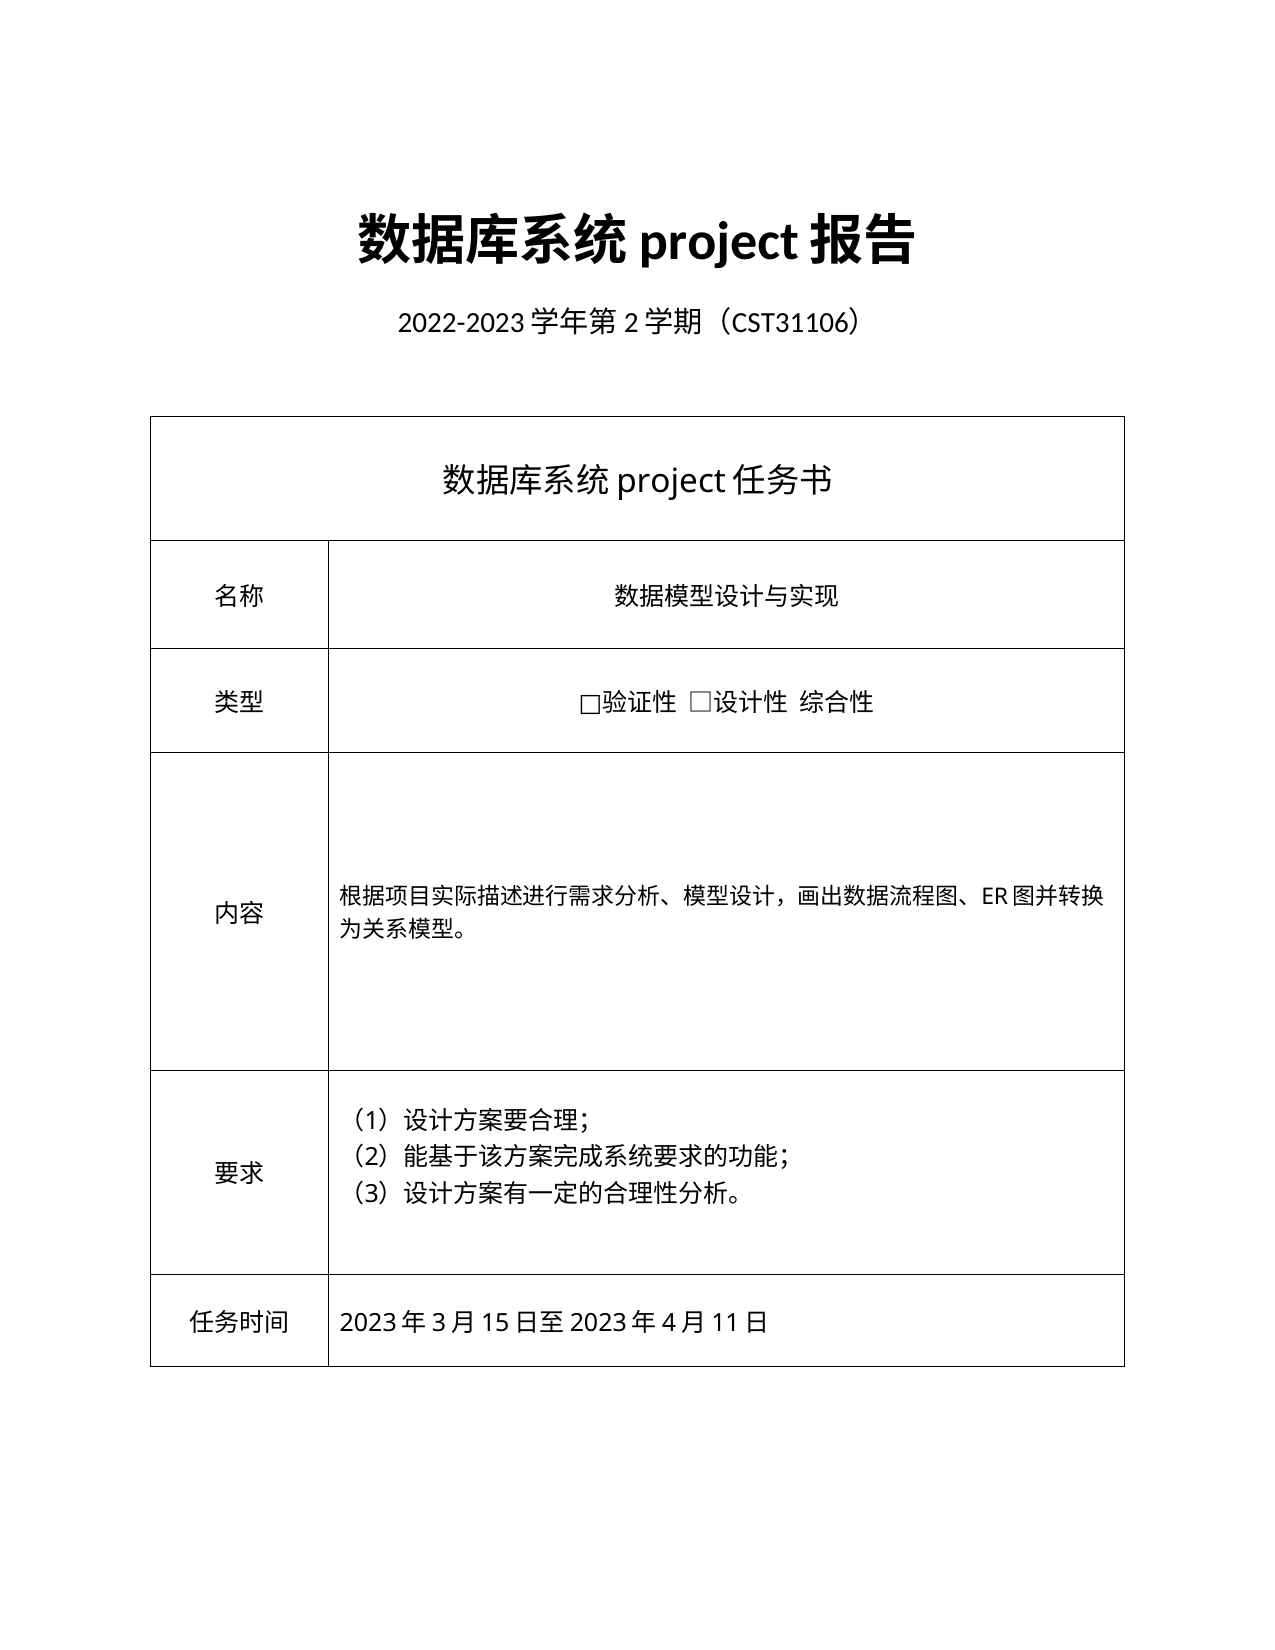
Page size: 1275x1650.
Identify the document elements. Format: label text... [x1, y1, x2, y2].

table_cell 类型 [151, 649, 328, 752]
table_cell 名称 [151, 541, 328, 648]
table_cell 任务时间 [151, 1275, 328, 1366]
table_cell 根据项目实际描述进行需求分析、模型设计，画出数据流程图、ER图并转换为关系模型。 [329, 753, 1124, 1069]
table_cell 数据模型设计与实现 [329, 541, 1124, 648]
table_cell □验证性 □设计性 综合性 [329, 649, 1124, 752]
text 2022-2023学年第2学期（CST31106） [150, 298, 1125, 341]
table_cell 2023年3月15日至2023年4月11日 [329, 1275, 1124, 1366]
table_header 数据库系统project任务书 [151, 417, 1124, 540]
table_cell （1）设计方案要合理； （2）能基于该方案完成系统要求的功能； （3）设计方案有一定的合理性分析。 [329, 1071, 1124, 1274]
table_cell 要求 [151, 1071, 328, 1274]
text 数据库系统project报告 [150, 197, 1125, 275]
table_cell 内容 [151, 753, 328, 1069]
